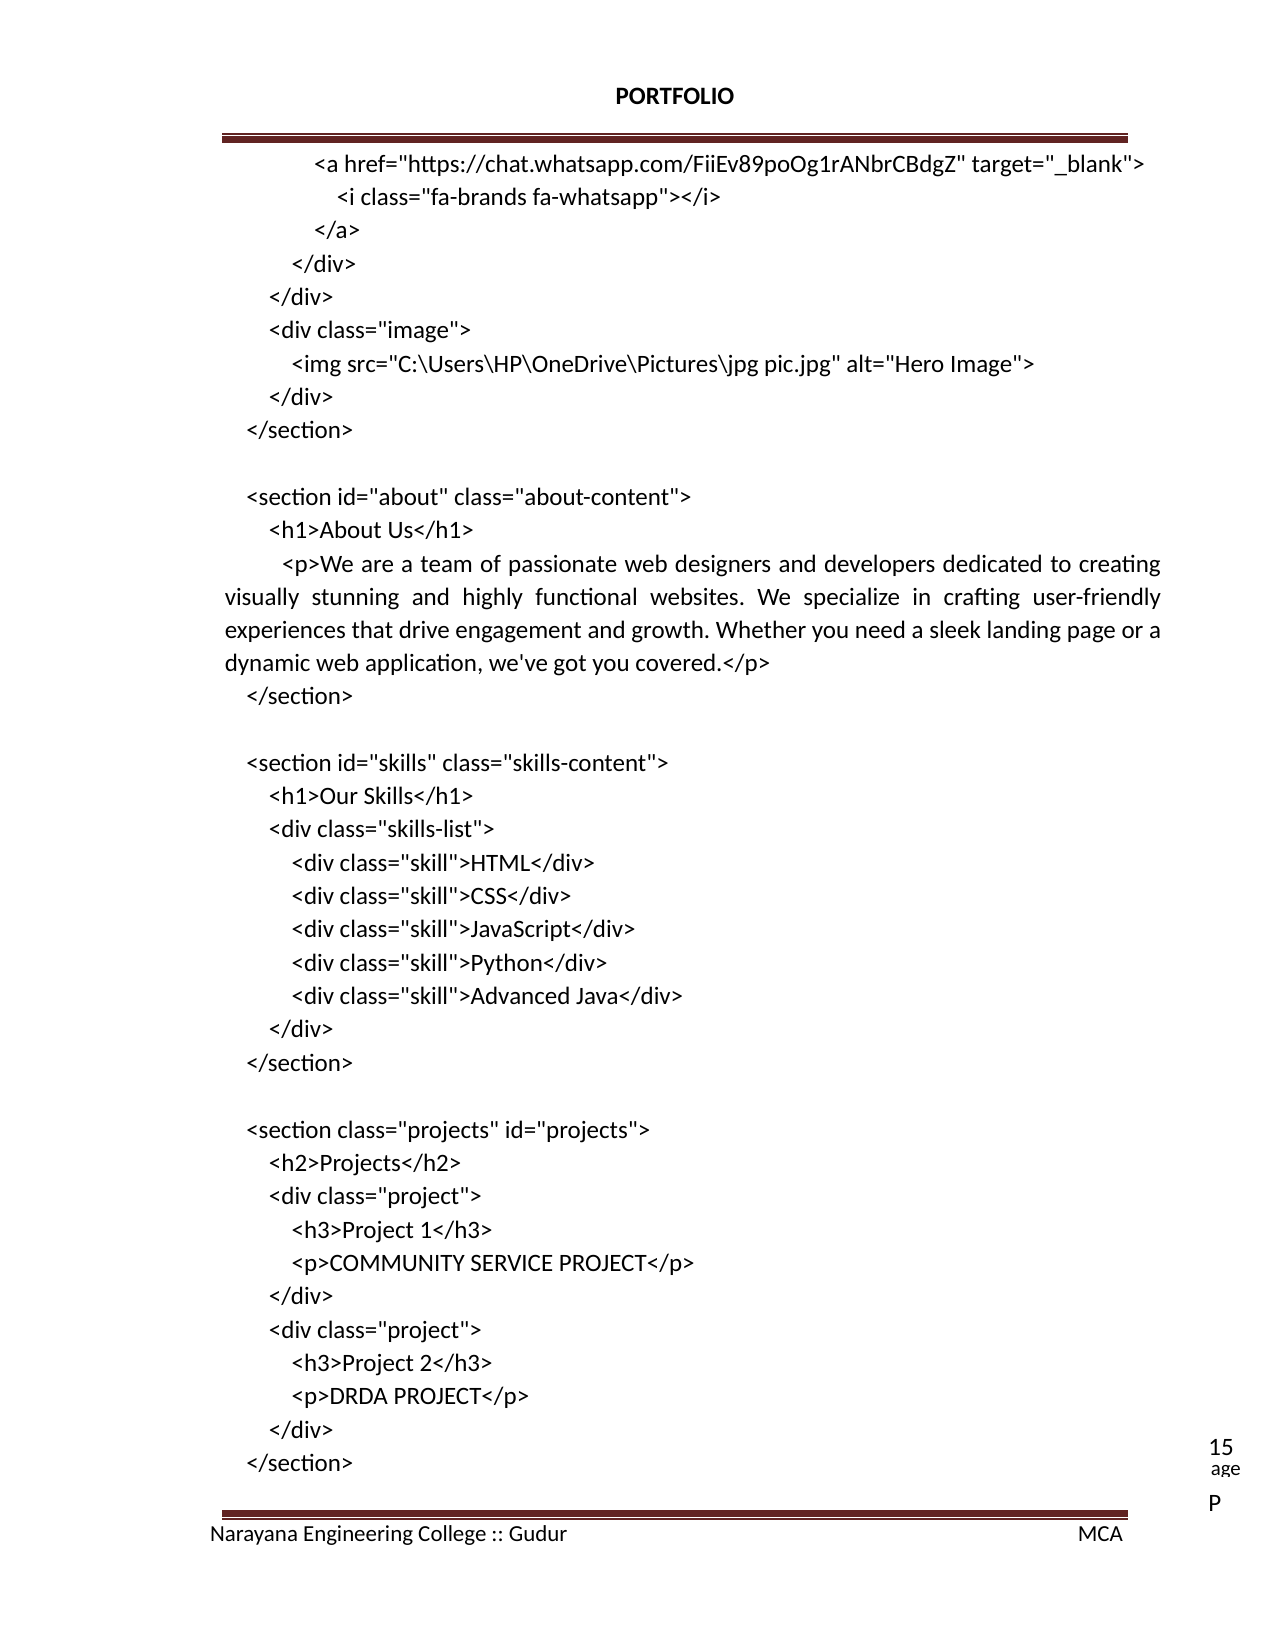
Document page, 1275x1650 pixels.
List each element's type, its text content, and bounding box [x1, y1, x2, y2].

text </div> [223, 1414, 1162, 1444]
text <h3>Project 1</h3> [223, 1214, 1162, 1244]
text <h3>Project 2</h3> [223, 1347, 1162, 1378]
text <p>COMMUNITY SERVICE PROJECT</p> [223, 1247, 1162, 1278]
text </a> [223, 214, 1162, 245]
text <h1>About Us</h1> [223, 514, 1162, 545]
text <p>We are a team of passionate web designers and developers dedicated to creating visually stunning and highly functional websites. We specialize in crafting user-friendly experiences that drive engagement and growth. Whether you need a sleek landing page or a dynamic web application, we've got you covered.</p> [223, 548, 1162, 677]
text <img src="C:\Users\HP\OneDrive\Pictures\jpg pic.jpg" alt="Hero Image"> [223, 348, 1162, 378]
text <section class="projects" id="projects"> [223, 1114, 1162, 1144]
text </div> [223, 281, 1162, 312]
text </section> [223, 414, 1162, 445]
text <div class="skill">JavaScript</div> [223, 913, 1162, 944]
text </section> [223, 680, 1162, 711]
text <h1>Our Skills</h1> [223, 780, 1162, 811]
text <div class="project"> [223, 1314, 1162, 1344]
text <a href="https://chat.whatsapp.com/FiiEv89poOg1rANbrCBdgZ" target="_blank"> [223, 148, 1162, 178]
text <div class="project"> [223, 1180, 1162, 1211]
text <div class="skill">Advanced Java</div> [223, 980, 1162, 1011]
text <div class="image"> [223, 314, 1162, 345]
text <h2>Projects</h2> [223, 1147, 1162, 1178]
text <section id="skills" class="skills-content"> [223, 747, 1162, 777]
text </div> [223, 1280, 1162, 1311]
text </section> [223, 1447, 1162, 1478]
text <p>DRDA PROJECT</p> [223, 1380, 1162, 1411]
text </div> [223, 248, 1162, 278]
text <div class="skills-list"> [223, 813, 1162, 844]
text </div> [223, 381, 1162, 412]
text <section id="about" class="about-content"> [223, 481, 1162, 512]
text <div class="skill">Python</div> [223, 947, 1162, 977]
text <i class="fa-brands fa-whatsapp"></i> [223, 181, 1162, 212]
text <div class="skill">HTML</div> [223, 847, 1162, 877]
text </section> [223, 1047, 1162, 1077]
text <div class="skill">CSS</div> [223, 880, 1162, 911]
text </div> [223, 1013, 1162, 1044]
